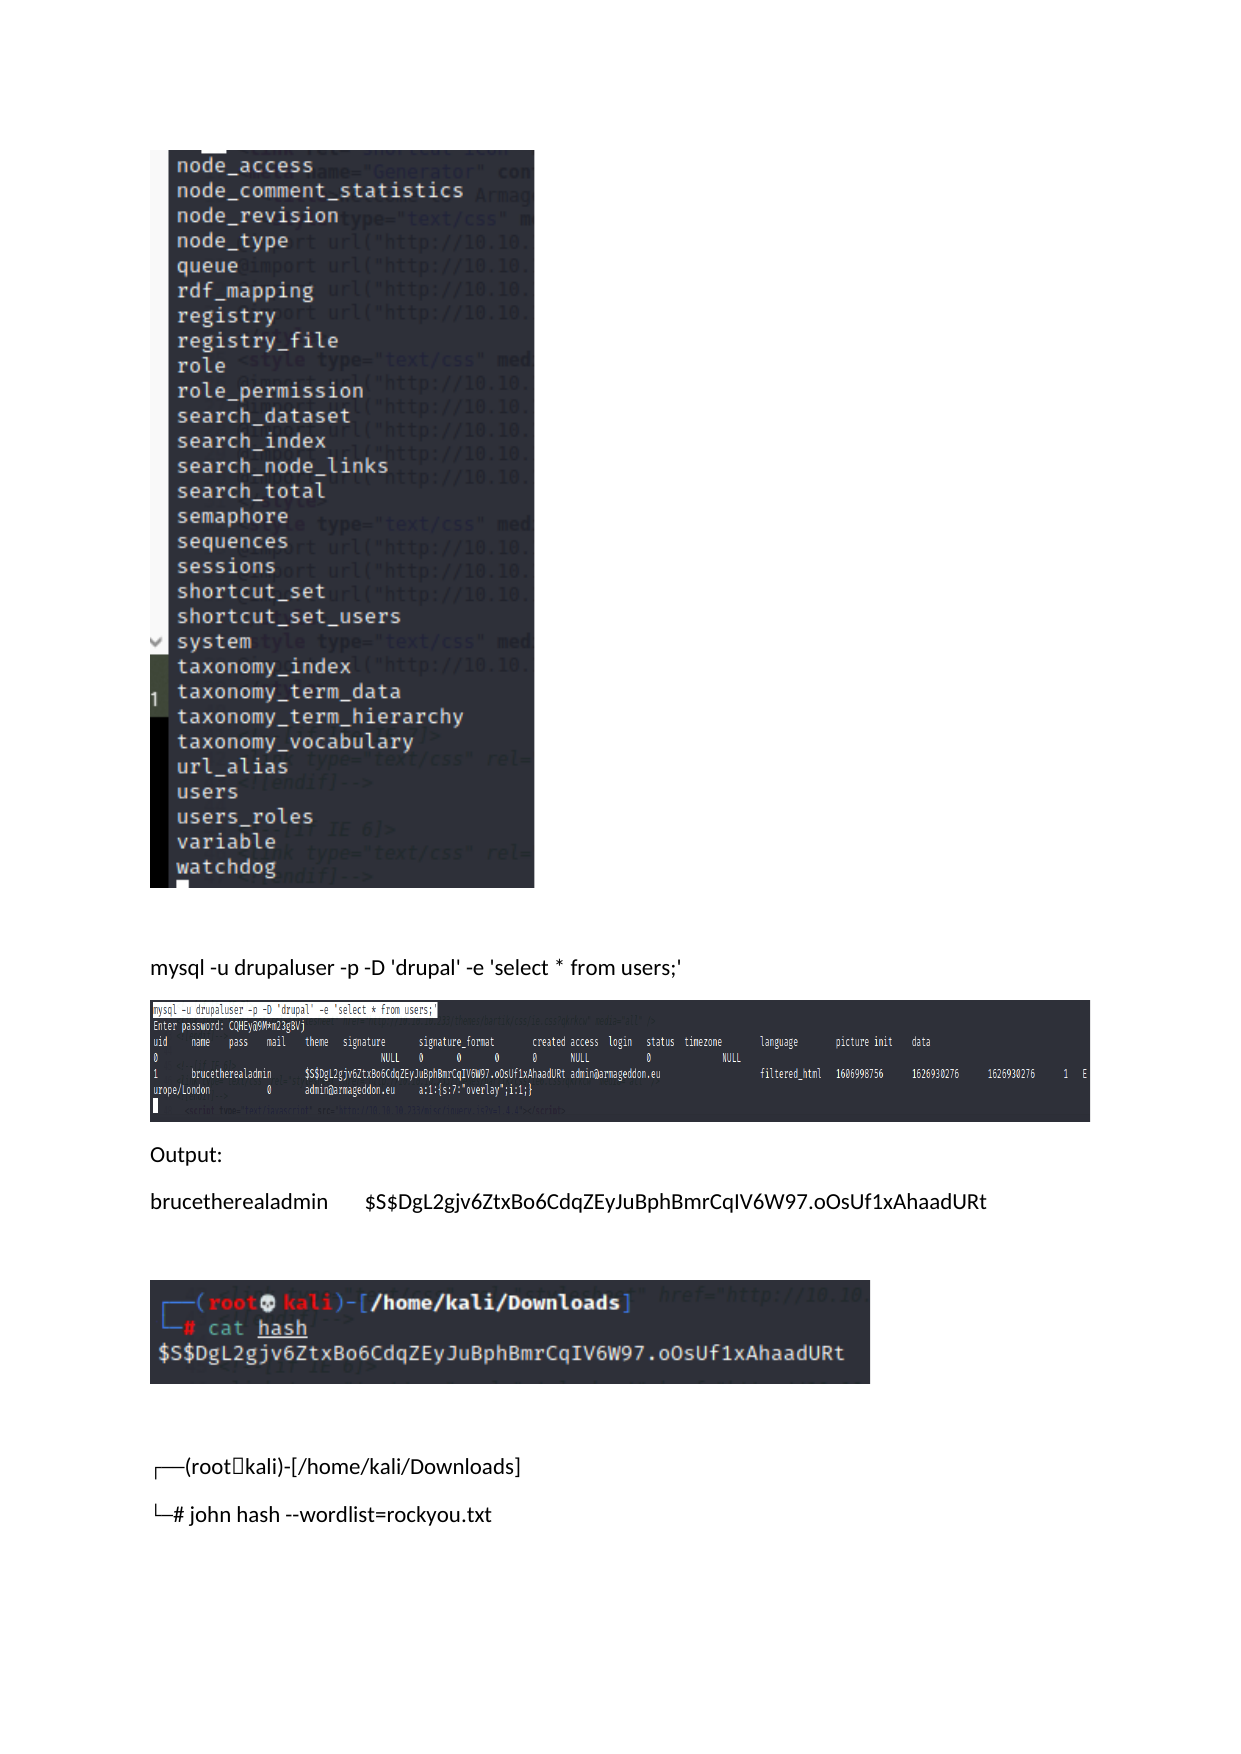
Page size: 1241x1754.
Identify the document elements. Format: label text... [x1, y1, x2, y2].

text brucetherealadmin $S$DgL2gjv6ZtxBo6CdqZEyJuBphBmrCqIV6W97.oOsUf1xAhaadURt [150, 1187, 1090, 1215]
picture [150, 1000, 1091, 1122]
picture [150, 150, 535, 888]
text ┌──(root💀kali)-[/home/kali/Downloads] [150, 1449, 1090, 1481]
text └─# john hash --wordlist=rockyou.txt [150, 1500, 1090, 1528]
picture [150, 1280, 871, 1384]
text mysql -u drupaluser -p -D 'drupal' -e 'select * from users;' [150, 953, 1090, 981]
text Output: [150, 1140, 1090, 1168]
